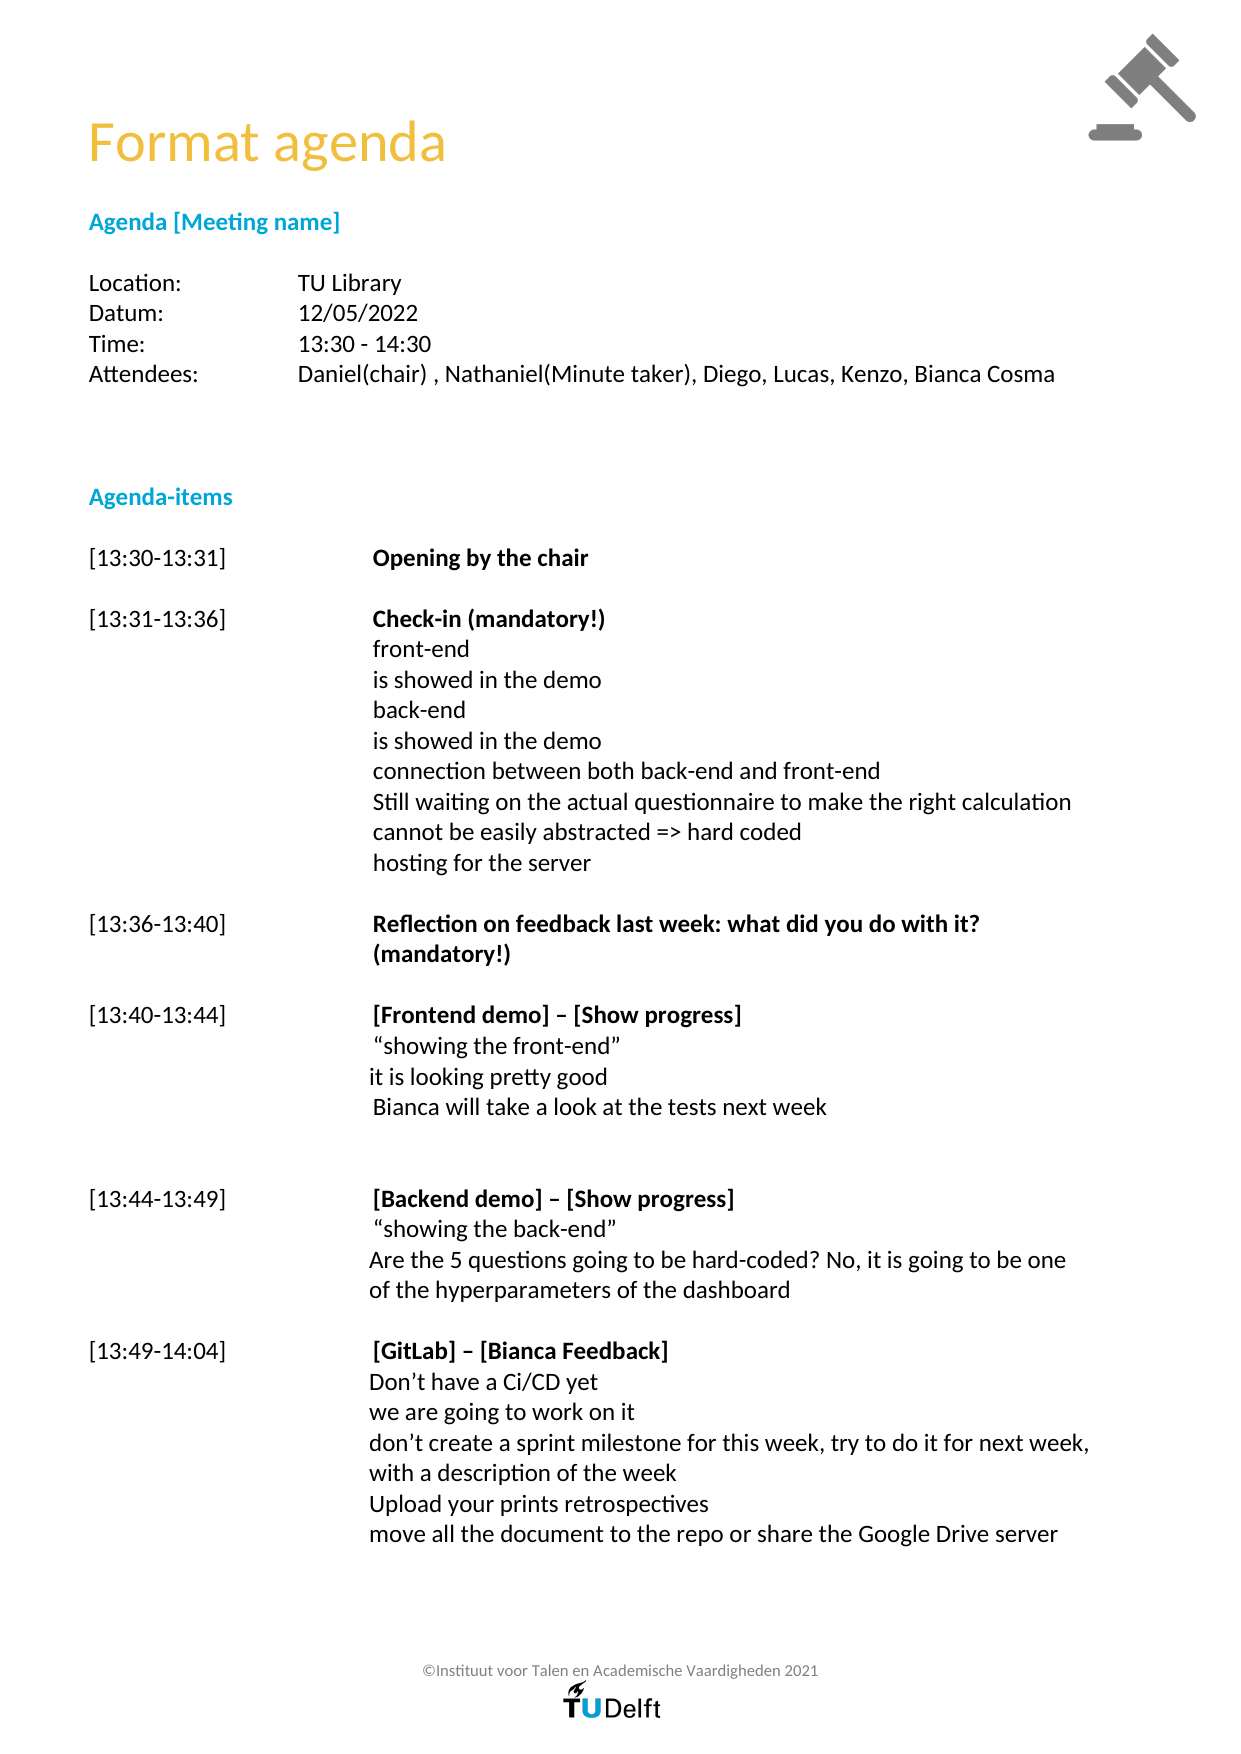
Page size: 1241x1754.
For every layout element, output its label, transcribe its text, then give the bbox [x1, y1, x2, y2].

text front-end [88, 633, 1093, 664]
text cannot be easily abstracted => hard coded [88, 816, 1093, 847]
text [13:31-13:36] Check-in (mandatory!) [88, 603, 1093, 633]
text don’t create a sprint milestone for this week, try to do it for next week, with a description of the week Upload your prints retrospectives [369, 1427, 1093, 1518]
text Don’t have a Ci/CD yet we are going to work on it [369, 1366, 1093, 1427]
text Bianca will take a look at the tests next week [369, 1091, 1093, 1122]
text hosting for the server [88, 847, 1093, 877]
text [13:44-13:49] [Backend demo] – [Show progress] [88, 1183, 1093, 1213]
text “showing the back-end” [369, 1213, 1093, 1244]
text Location: TU Library [88, 267, 1093, 298]
subtitle Format agenda [88, 104, 1152, 176]
text [13:40-13:44] [Frontend demo] – [Show progress] [88, 999, 1093, 1030]
text Datum: 12/05/2022 [88, 298, 1093, 328]
text Are the 5 questions going to be hard-coded? No, it is going to be one of the hyperparameters of the dashboard [369, 1244, 1093, 1305]
picture [1078, 23, 1206, 151]
text is showed in the demo [88, 664, 1093, 694]
text it is looking pretty good [369, 1061, 1093, 1091]
text Agenda-items [88, 481, 1093, 511]
text Still waiting on the actual questionnaire to make the right calculation [88, 786, 1093, 816]
text back-end [88, 694, 1093, 725]
text Attendees: Daniel(chair) , Nathaniel(Minute taker), Diego, Lucas, Kenzo, Bianca Cosma [88, 359, 1093, 389]
text connection between both back-end and front-end [88, 755, 1093, 786]
text Agenda [Meeting name] [88, 206, 1093, 237]
text Time: 13:30 - 14:30 [88, 328, 1093, 359]
text [13:30-13:31] Opening by the chair [88, 542, 1093, 572]
text move all the document to the repo or share the Google Drive server [369, 1518, 1093, 1549]
text [13:49-14:04] [GitLab] – [Bianca Feedback] [88, 1335, 1093, 1366]
picture [563, 1670, 661, 1718]
text “showing the front-end” [88, 1030, 1093, 1061]
text [13:36-13:40] Reflection on feedback last week: what did you do with it? (mandatory!) [88, 908, 1093, 969]
text is showed in the demo [88, 725, 1093, 755]
